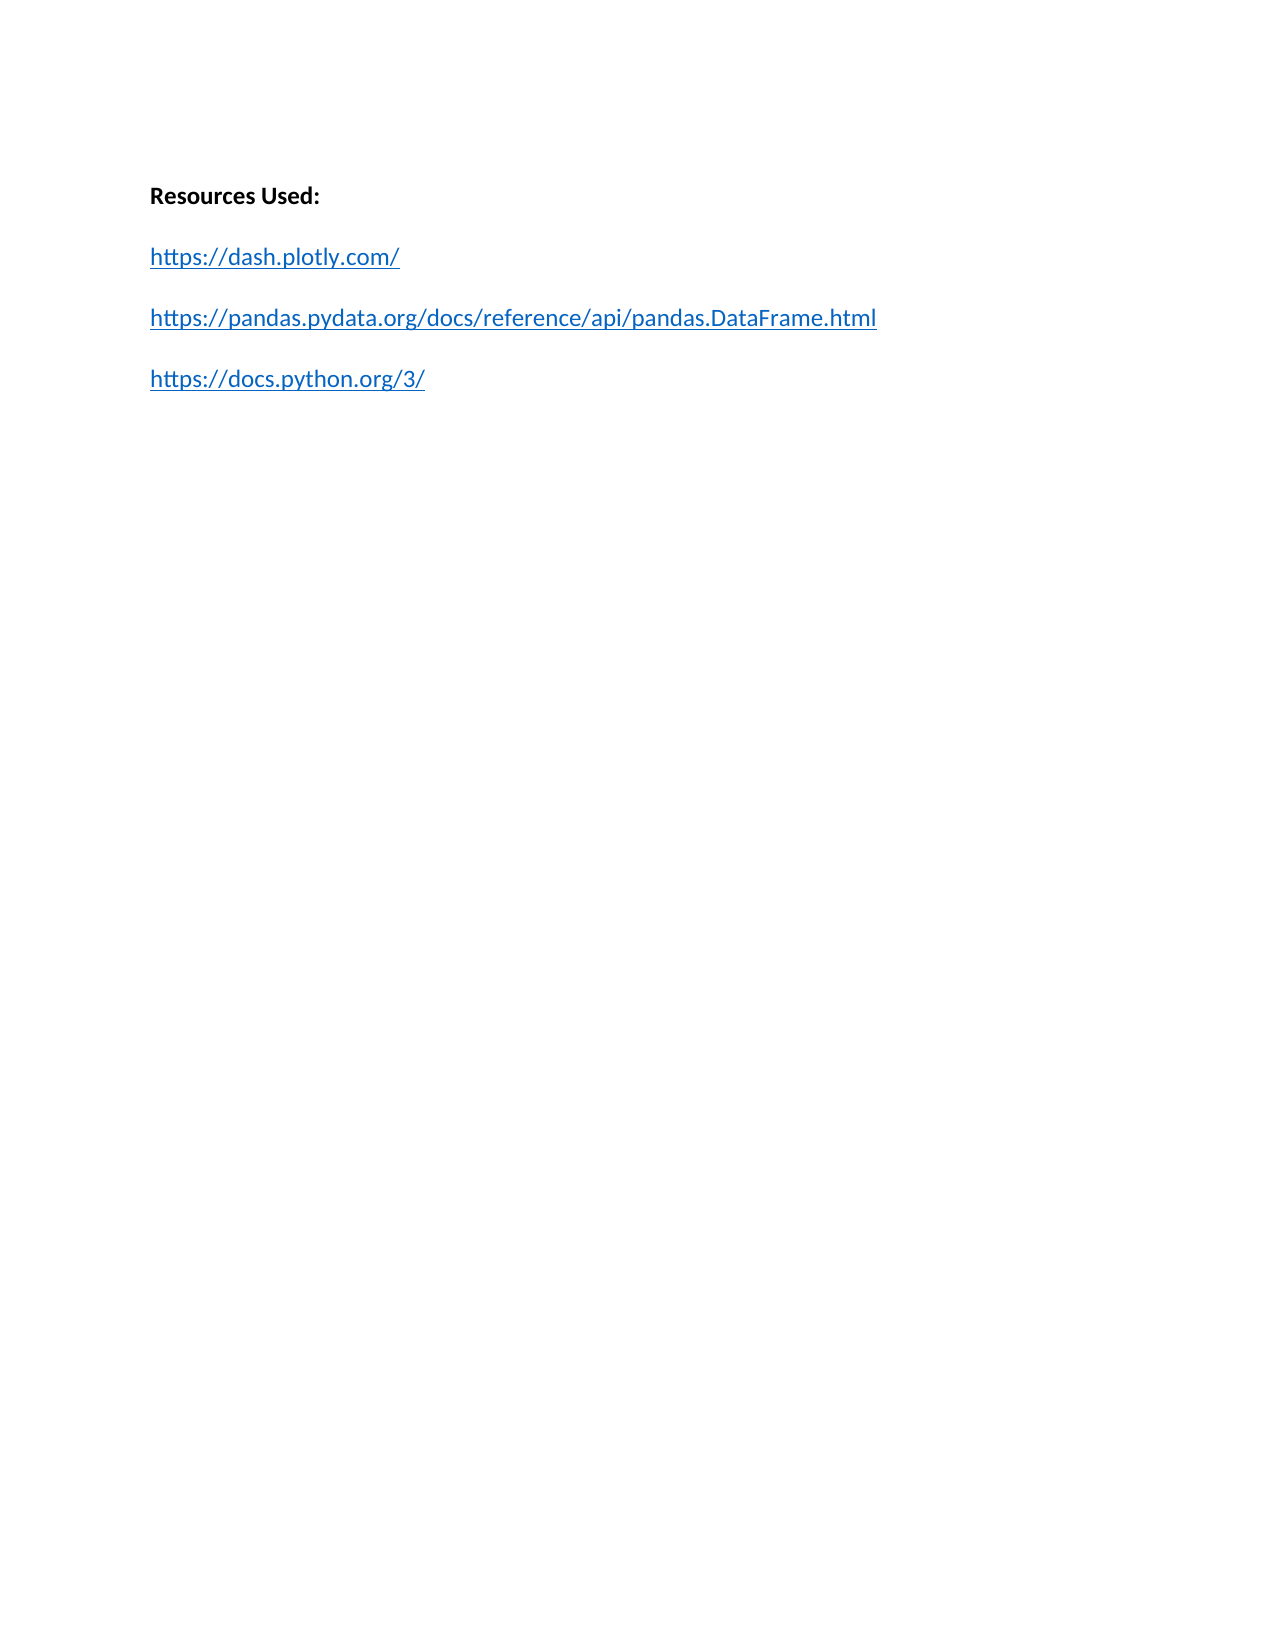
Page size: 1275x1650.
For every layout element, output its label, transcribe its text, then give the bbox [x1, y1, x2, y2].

text https://pandas.pydata.org/docs/reference/api/pandas.DataFrame.html [150, 303, 1125, 333]
text https://docs.python.org/3/ [150, 364, 1125, 394]
text https://dash.plotly.com/ [150, 242, 1125, 272]
text Resources Used: [150, 181, 1125, 211]
